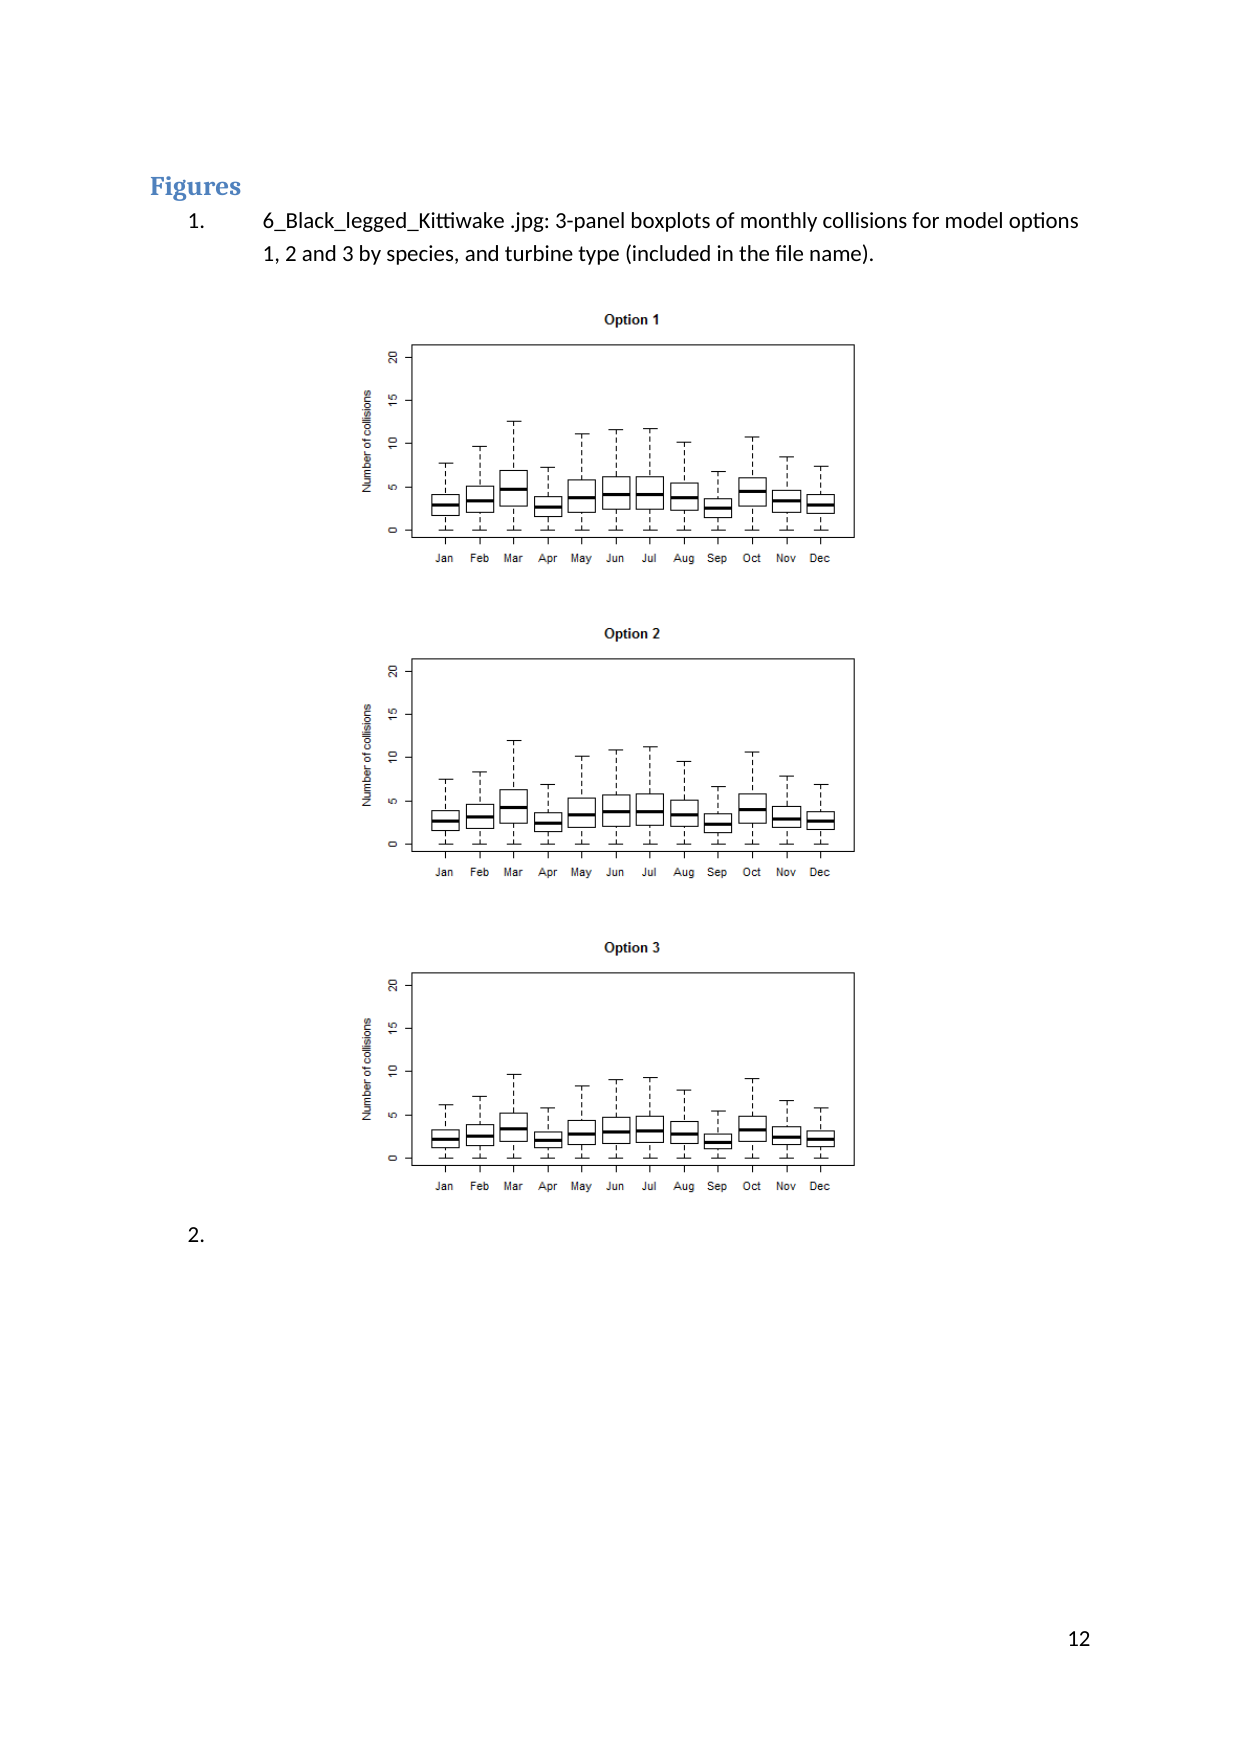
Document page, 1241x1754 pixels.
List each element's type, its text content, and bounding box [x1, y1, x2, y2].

list 6_Black_legged_Kittiwake .jpg: 3-panel boxplots of monthly collisions for model options 1, 2 and 3 by species, and turbine type (included in the file name). [187, 207, 1090, 267]
subtitle Figures [150, 171, 1090, 202]
picture [358, 291, 882, 1195]
